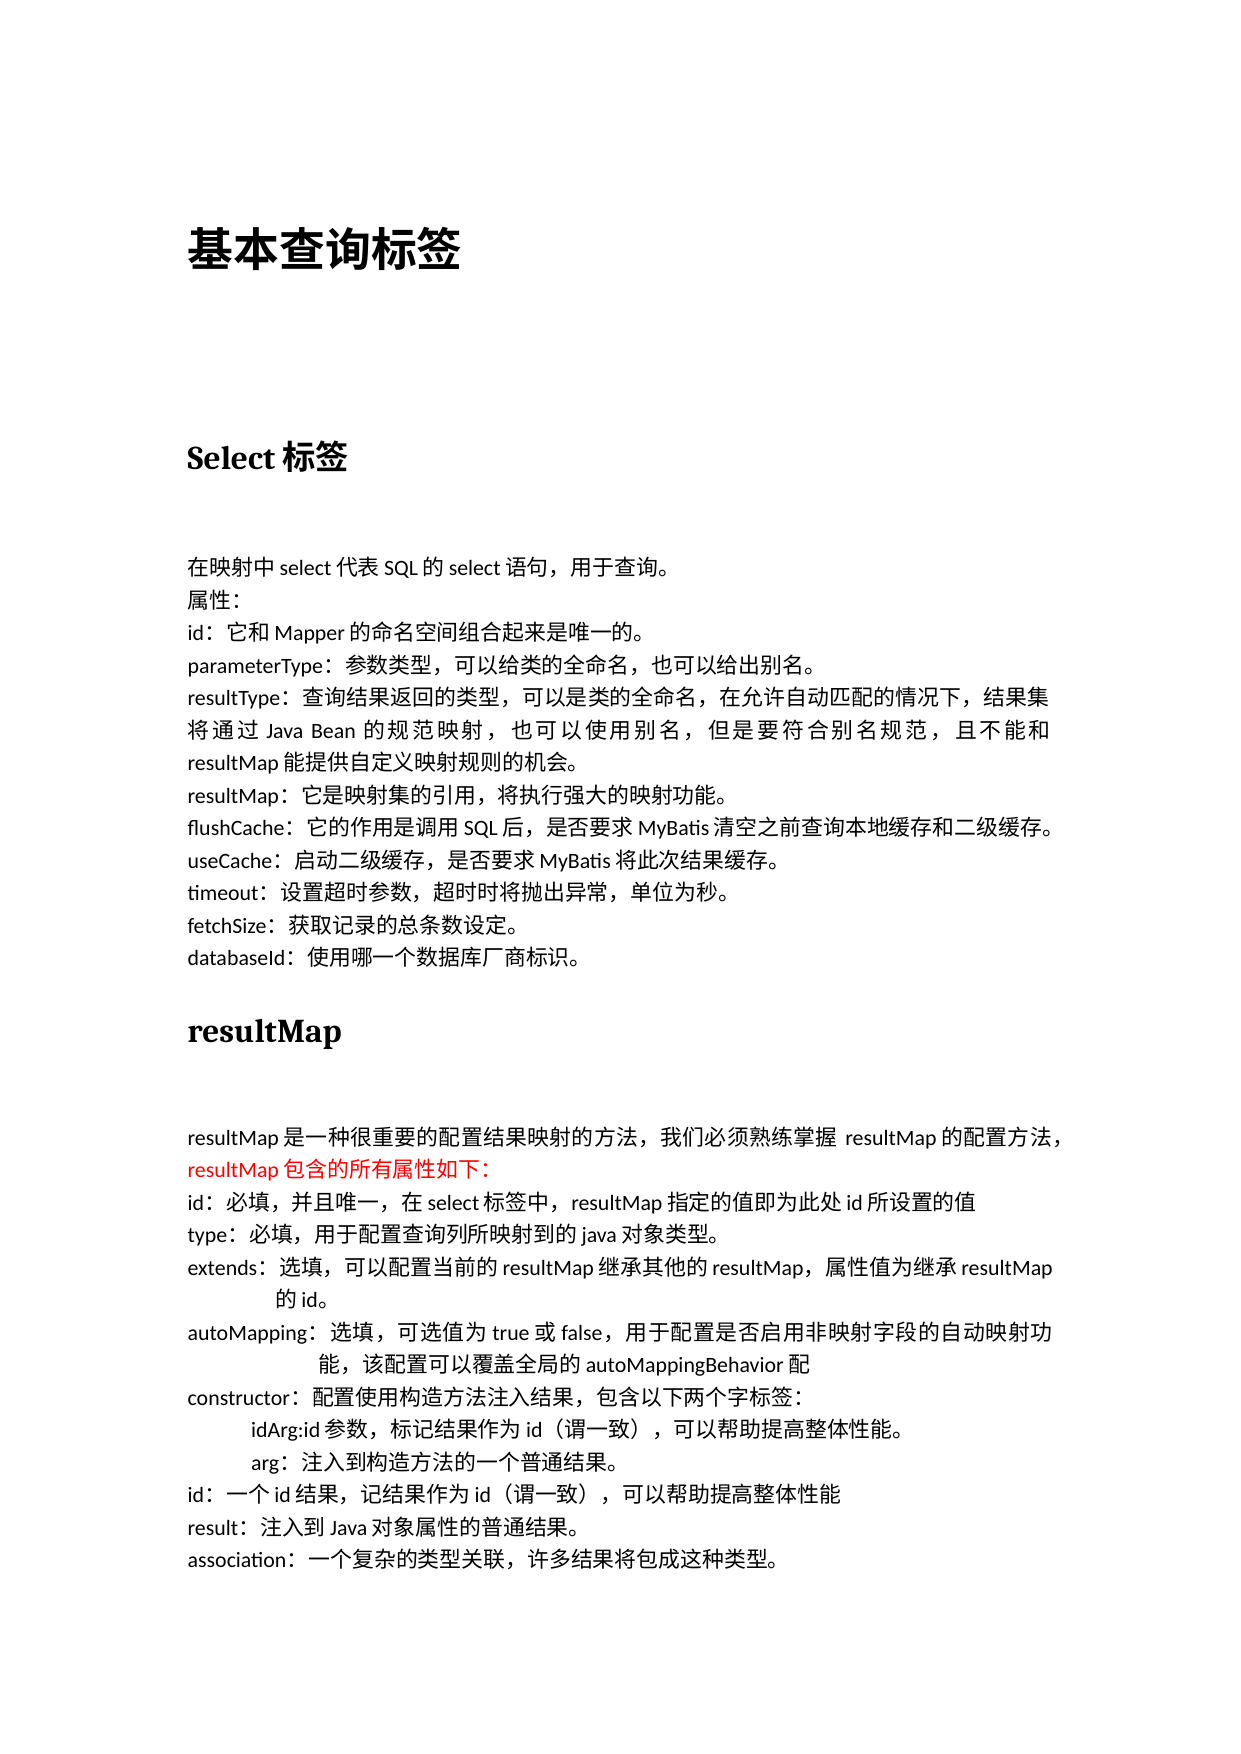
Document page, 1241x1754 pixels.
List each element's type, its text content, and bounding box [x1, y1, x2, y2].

subtitle 基本查询标签 [187, 197, 1053, 295]
text fetchSize：获取记录的总条数设定。 [187, 907, 1053, 940]
text id：它和Mapper的命名空间组合起来是唯一的。 [187, 615, 1053, 647]
text id：必填，并且唯一，在select标签中，resultMap指定的值即为此处id所设置的值 [187, 1184, 1053, 1217]
text autoMapping：选填，可选值为true或false，用于配置是否启用非映射字段的自动映射功能，该配置可以覆盖全局的autoMappingBehavior配 [187, 1314, 1053, 1379]
text id：一个id结果，记结果作为id（谓一致），可以帮助提高整体性能 [187, 1477, 1053, 1509]
text result：注入到Java对象属性的普通结果。 [187, 1509, 1053, 1542]
text type：必填，用于配置查询列所映射到的java对象类型。 [187, 1217, 1053, 1249]
text constructor：配置使用构造方法注入结果，包含以下两个字标签： [187, 1379, 1053, 1412]
text 属性： [187, 582, 1053, 615]
text arg：注入到构造方法的一个普通结果。 [187, 1444, 1053, 1477]
text resultType：查询结果返回的类型，可以是类的全命名，在允许自动匹配的情况下，结果集将通过Java Bean的规范映射，也可以使用别名，但是要符合别名规范，且不能和resultMap能提供自定义映射规则的机会。 [187, 680, 1053, 777]
text flushCache：它的作用是调用SQL后，是否要求MyBatis清空之前查询本地缓存和二级缓存。 [187, 810, 1053, 842]
text association：一个复杂的类型关联，许多结果将包成这种类型。 [187, 1542, 1053, 1574]
text timeout：设置超时参数，超时时将抛出异常，单位为秒。 [187, 875, 1053, 907]
text databaseId：使用哪一个数据库厂商标识。 [187, 940, 1053, 972]
text extends：选填，可以配置当前的resultMap继承其他的resultMap，属性值为继承resultMap的id。 [187, 1249, 1053, 1314]
text idArg:id参数，标记结果作为id（谓一致），可以帮助提高整体性能。 [187, 1412, 1053, 1444]
text resultMap是一种很重要的配置结果映射的方法，我们必须熟练掌握resultMap的配置方法，resultMap包含的所有属性如下： [187, 1119, 1053, 1184]
text useCache：启动二级缓存，是否要求MyBatis将此次结果缓存。 [187, 842, 1053, 875]
text parameterType：参数类型，可以给类的全命名，也可以给出别名。 [187, 647, 1053, 680]
subtitle Select标签 [187, 423, 1053, 488]
text resultMap：它是映射集的引用，将执行强大的映射功能。 [187, 777, 1053, 810]
text 在映射中select代表SQL的select语句，用于查询。 [187, 550, 1053, 582]
subtitle resultMap [187, 999, 1053, 1064]
